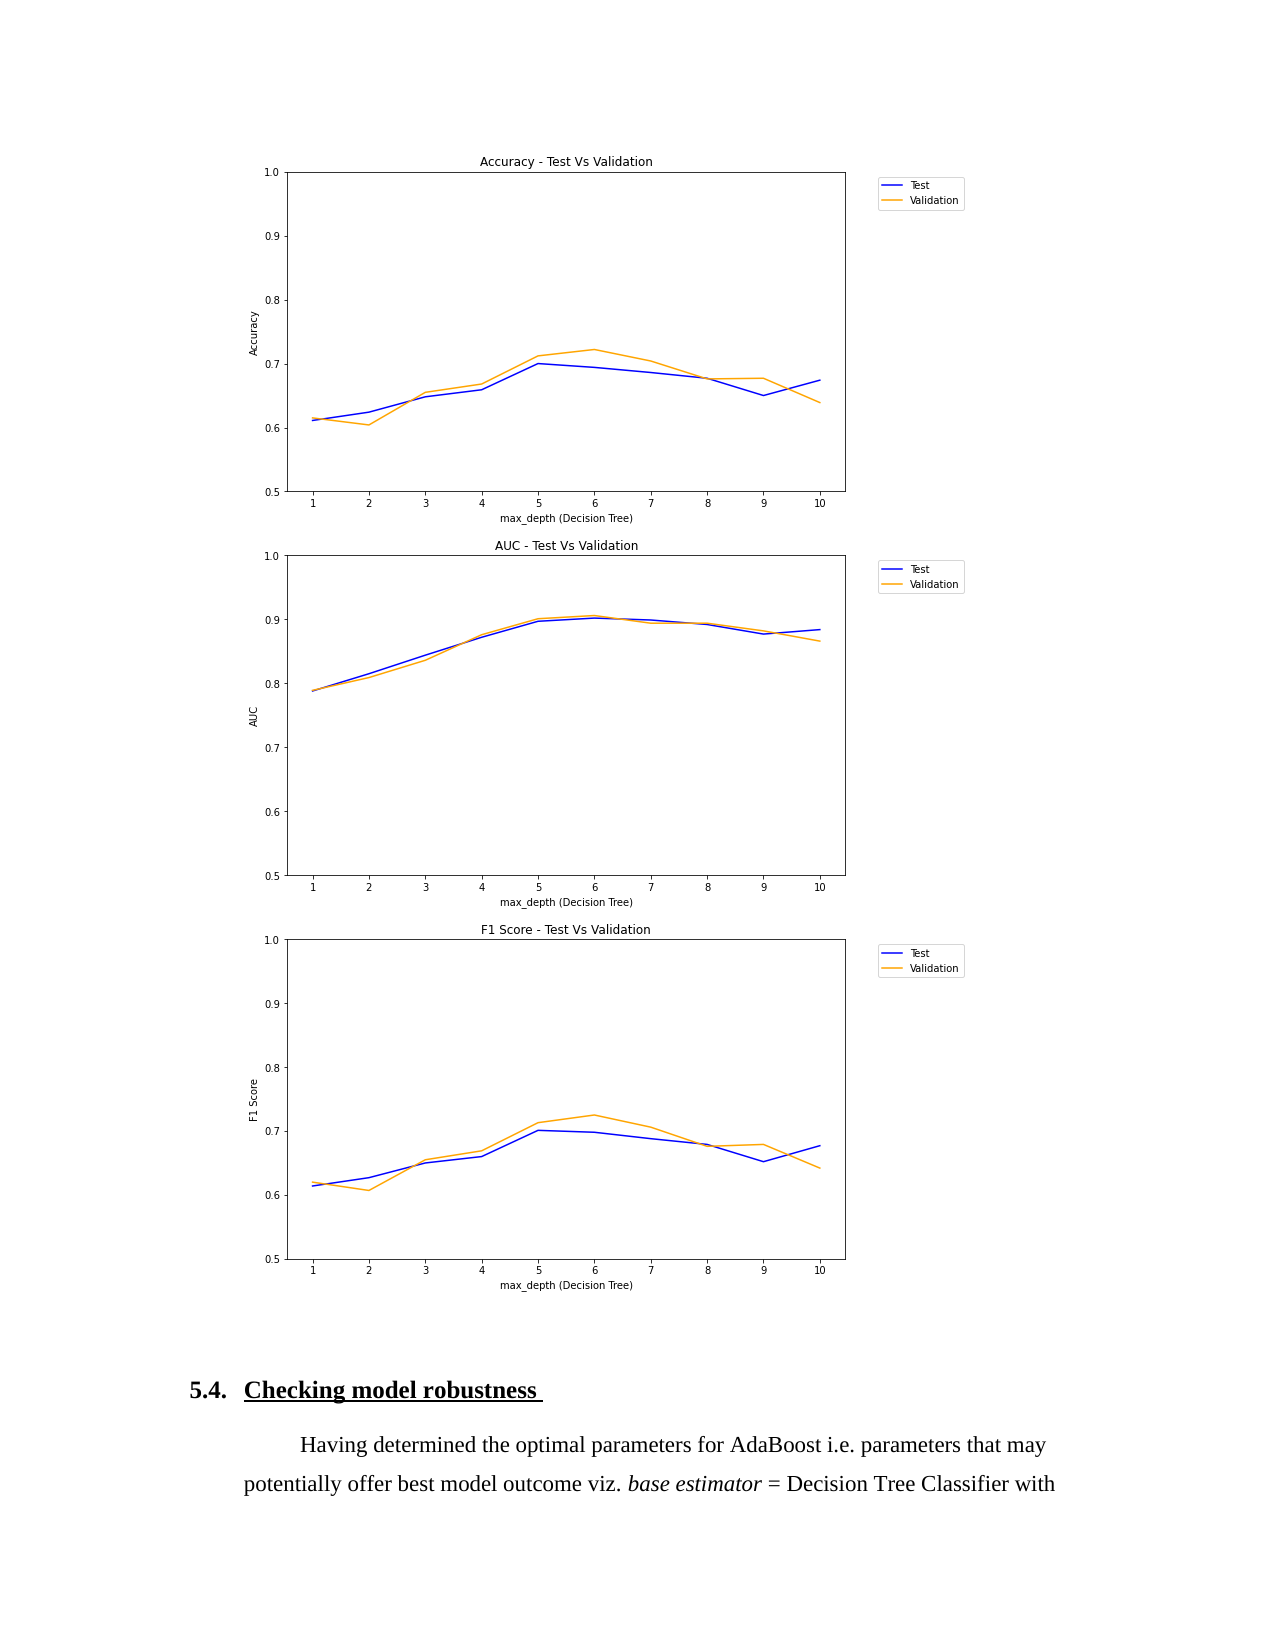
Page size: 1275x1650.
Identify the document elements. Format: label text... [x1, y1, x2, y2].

picture [243, 150, 970, 1297]
list Checking model robustness [189, 1375, 1125, 1404]
